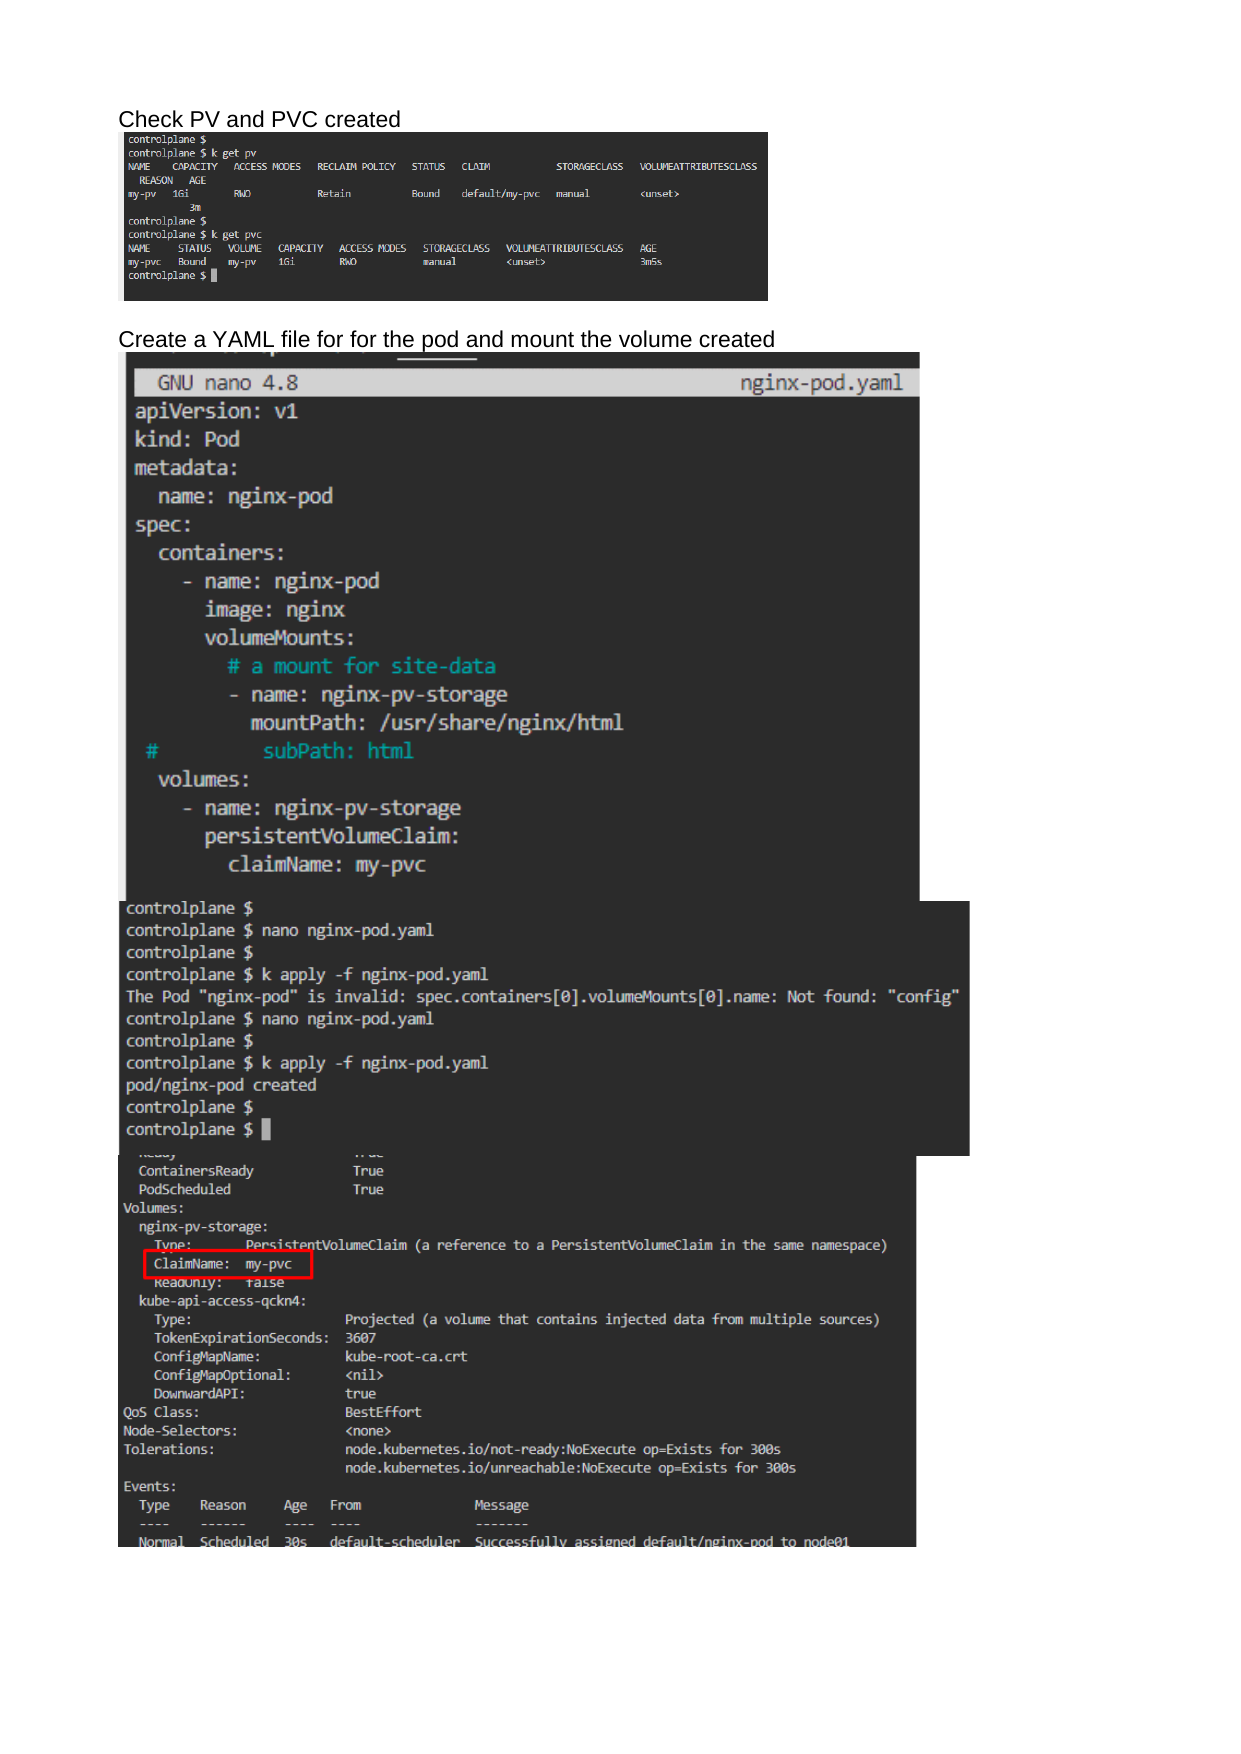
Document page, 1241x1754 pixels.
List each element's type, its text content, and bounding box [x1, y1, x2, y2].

text Check PV and PVC created [118, 106, 1128, 133]
picture [118, 352, 970, 1547]
picture [118, 132, 768, 301]
text Create a YAML file for for the pod and mount the volume created [118, 326, 1128, 353]
